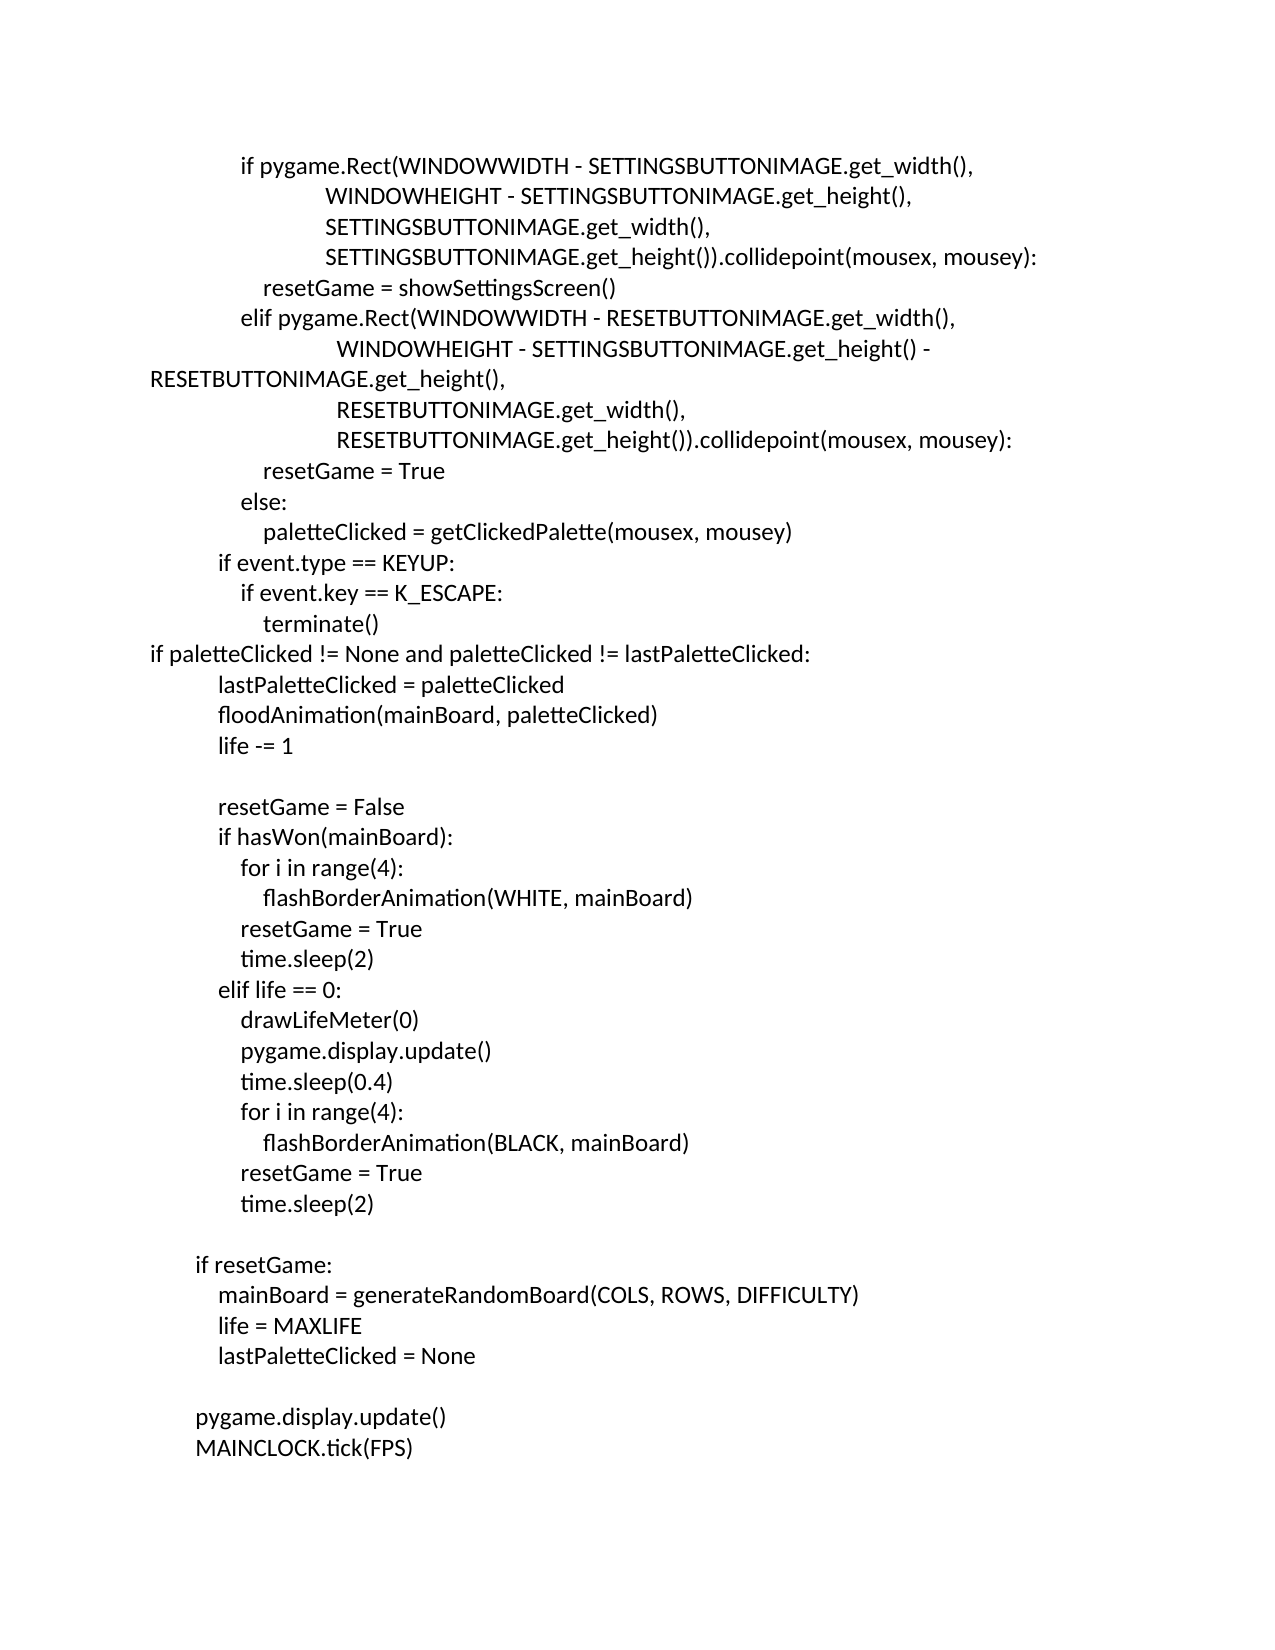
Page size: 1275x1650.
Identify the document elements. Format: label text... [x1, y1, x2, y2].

text if pygame.Rect(WINDOWWIDTH - SETTINGSBUTTONIMAGE.get_width(), [150, 150, 1125, 181]
text WINDOWHEIGHT - SETTINGSBUTTONIMAGE.get_height(), [150, 181, 1125, 211]
text drawLifeMeter(0) [150, 1004, 1125, 1035]
text flashBorderAnimation(WHITE, mainBoard) [150, 882, 1125, 913]
text resetGame = showSettingsScreen() [150, 272, 1125, 303]
text resetGame = True [150, 913, 1125, 943]
text WINDOWHEIGHT - SETTINGSBUTTONIMAGE.get_height() - RESETBUTTONIMAGE.get_height(), [150, 333, 1125, 394]
text if paletteClicked != None and paletteClicked != lastPaletteClicked: [150, 638, 1125, 669]
text if event.key == K_ESCAPE: [150, 577, 1125, 608]
text if hasWon(mainBoard): [150, 821, 1125, 852]
text floodAnimation(mainBoard, paletteClicked) [150, 699, 1125, 730]
text paletteClicked = getClickedPalette(mousex, mousey) [150, 516, 1125, 547]
text else: [150, 486, 1125, 516]
text pygame.display.update() [150, 1401, 1125, 1432]
text MAINCLOCK.tick(FPS) [150, 1432, 1125, 1462]
text elif pygame.Rect(WINDOWWIDTH - RESETBUTTONIMAGE.get_width(), [150, 303, 1125, 333]
text elif life == 0: [150, 974, 1125, 1004]
text SETTINGSBUTTONIMAGE.get_height()).collidepoint(mousex, mousey): [150, 242, 1125, 272]
text terminate() [150, 608, 1125, 638]
text lastPaletteClicked = None [150, 1340, 1125, 1371]
text life = MAXLIFE [150, 1310, 1125, 1340]
text life -= 1 [150, 730, 1125, 760]
text SETTINGSBUTTONIMAGE.get_width(), [150, 211, 1125, 242]
text if event.type == KEYUP: [150, 547, 1125, 577]
text resetGame = True [150, 1157, 1125, 1188]
text pygame.display.update() [150, 1035, 1125, 1066]
text RESETBUTTONIMAGE.get_height()).collidepoint(mousex, mousey): [150, 425, 1125, 455]
text time.sleep(2) [150, 943, 1125, 974]
text if resetGame: [150, 1249, 1125, 1279]
text resetGame = True [150, 455, 1125, 486]
text mainBoard = generateRandomBoard(COLS, ROWS, DIFFICULTY) [150, 1279, 1125, 1310]
text for i in range(4): [150, 1096, 1125, 1127]
text time.sleep(0.4) [150, 1066, 1125, 1096]
text for i in range(4): [150, 852, 1125, 882]
text RESETBUTTONIMAGE.get_width(), [150, 394, 1125, 425]
text resetGame = False [150, 791, 1125, 821]
text time.sleep(2) [150, 1188, 1125, 1218]
text flashBorderAnimation(BLACK, mainBoard) [150, 1127, 1125, 1157]
text lastPaletteClicked = paletteClicked [150, 669, 1125, 699]
